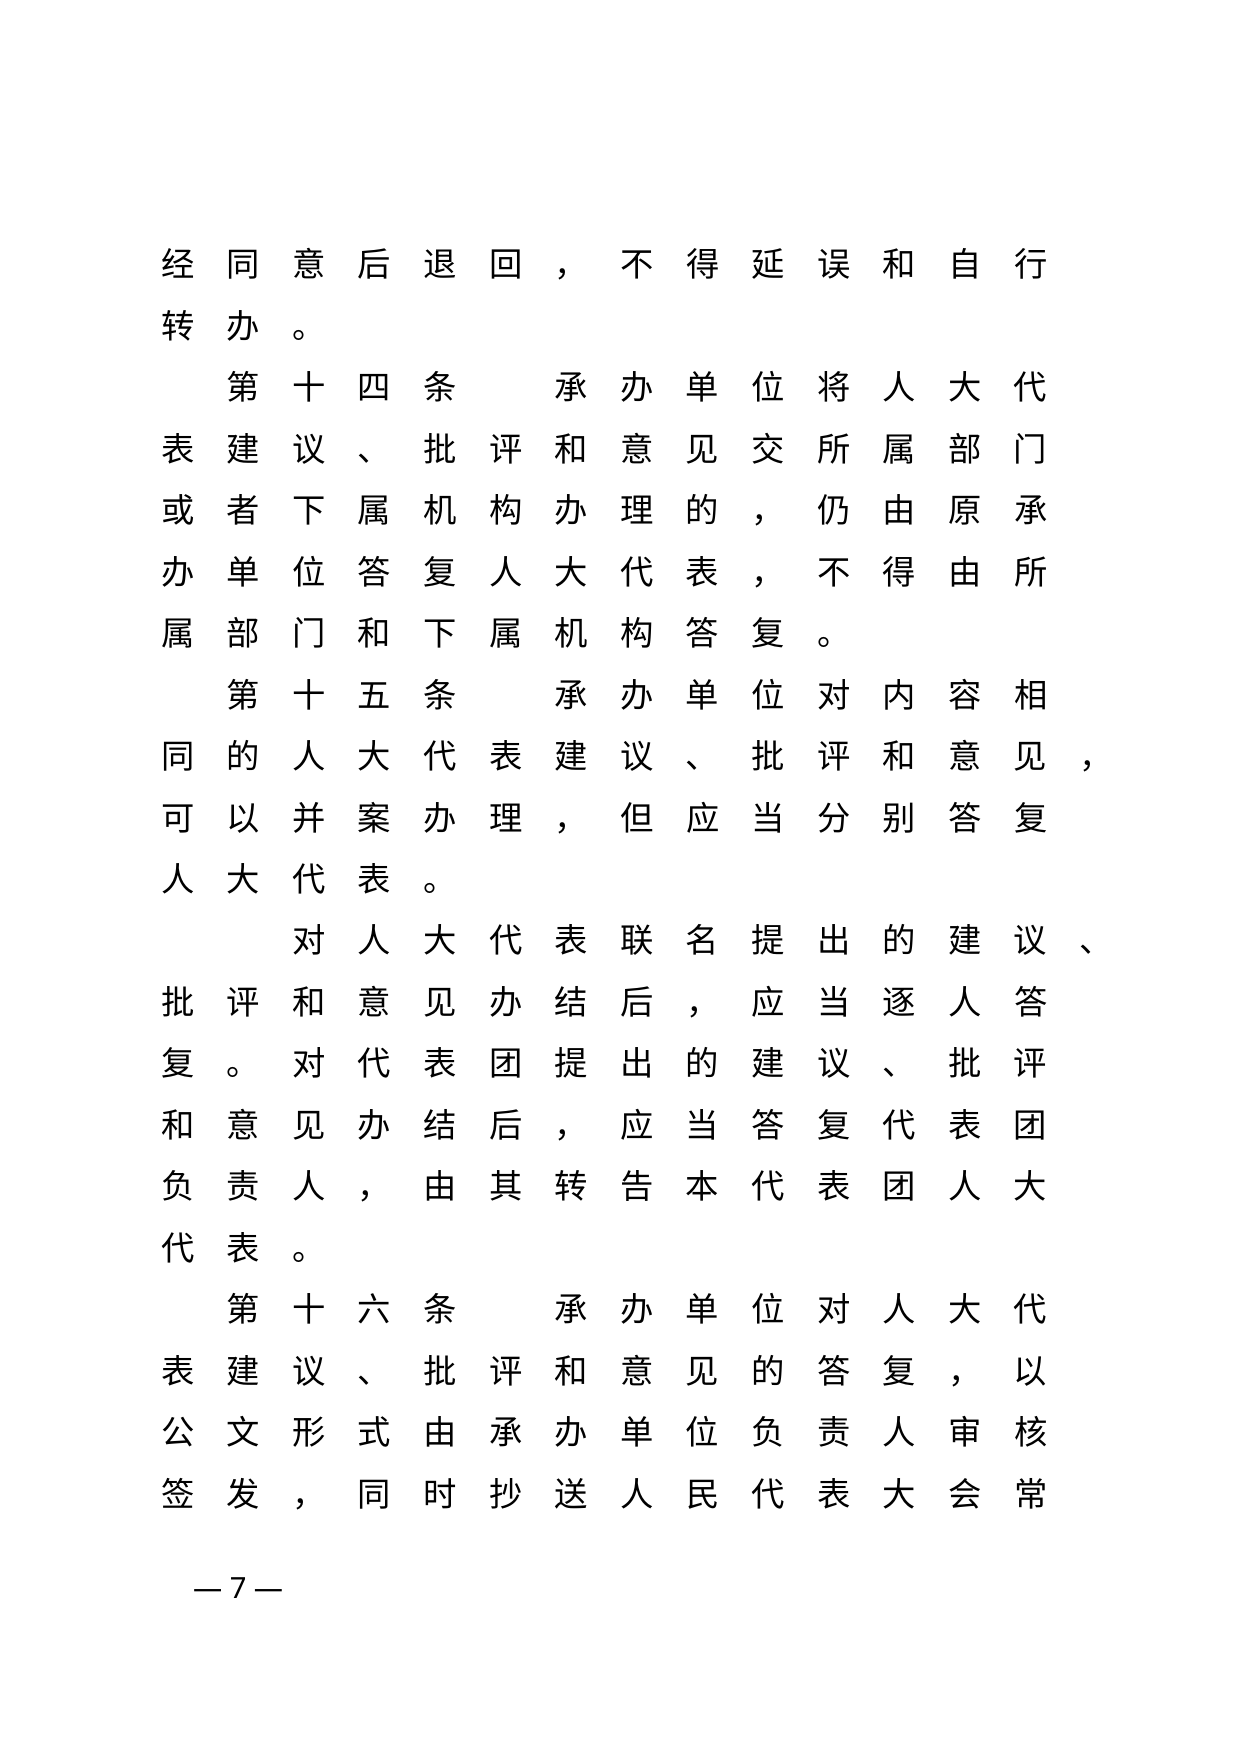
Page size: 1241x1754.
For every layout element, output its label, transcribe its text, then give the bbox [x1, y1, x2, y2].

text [161, 232, 1079, 354]
text 第十四条 承办单位将人大代表建议、批评和意见交所属部门或者下属机构办理的，仍由原承办单位答复人大代表，不得由所属部门和下属机构答复。 [161, 354, 1079, 662]
text 对人大代表联名提出的建议、批评和意见办结后，应当逐人答复。对代表团提出的建议、批评和意见办结后，应当答复代表团负责人，由其转告本代表团人大代表。 [161, 908, 1079, 1276]
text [161, 1276, 1079, 1522]
text 第十五条 承办单位对内容相同的人大代表建议、批评和意见，可以并案办理，但应当分别答复人大代表。 [161, 662, 1079, 908]
